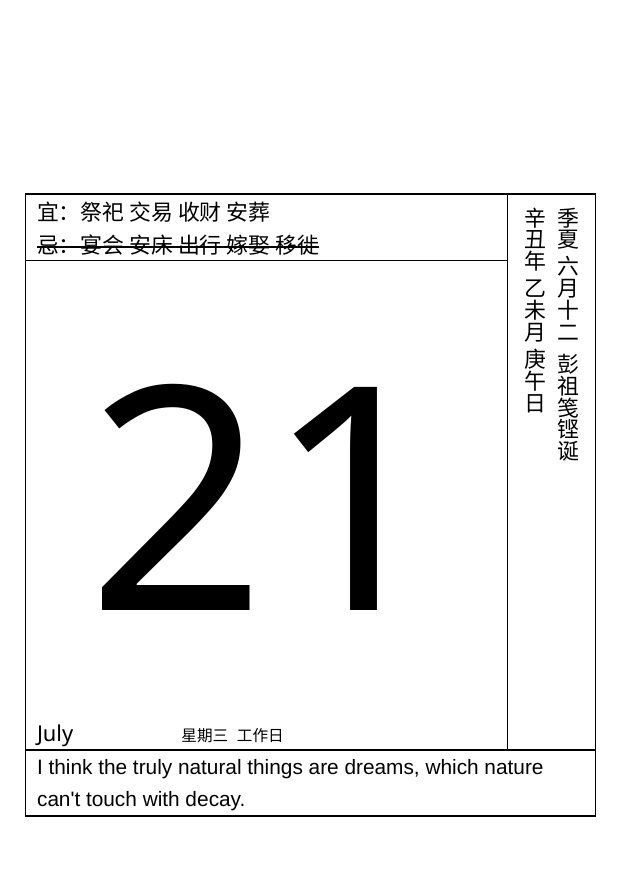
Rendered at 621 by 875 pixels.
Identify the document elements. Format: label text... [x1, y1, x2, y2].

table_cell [26, 751, 595, 815]
table_header 季夏 六月十二 彭祖笺铿诞 辛丑年 乙未月 庚午日 [508, 195, 595, 749]
table_cell 21 July 星期三 工作日 [26, 261, 507, 749]
table_header 宜：祭祀 交易 收财 安葬 忌：宴会 安床 出行 嫁娶 移徙 [26, 195, 507, 260]
